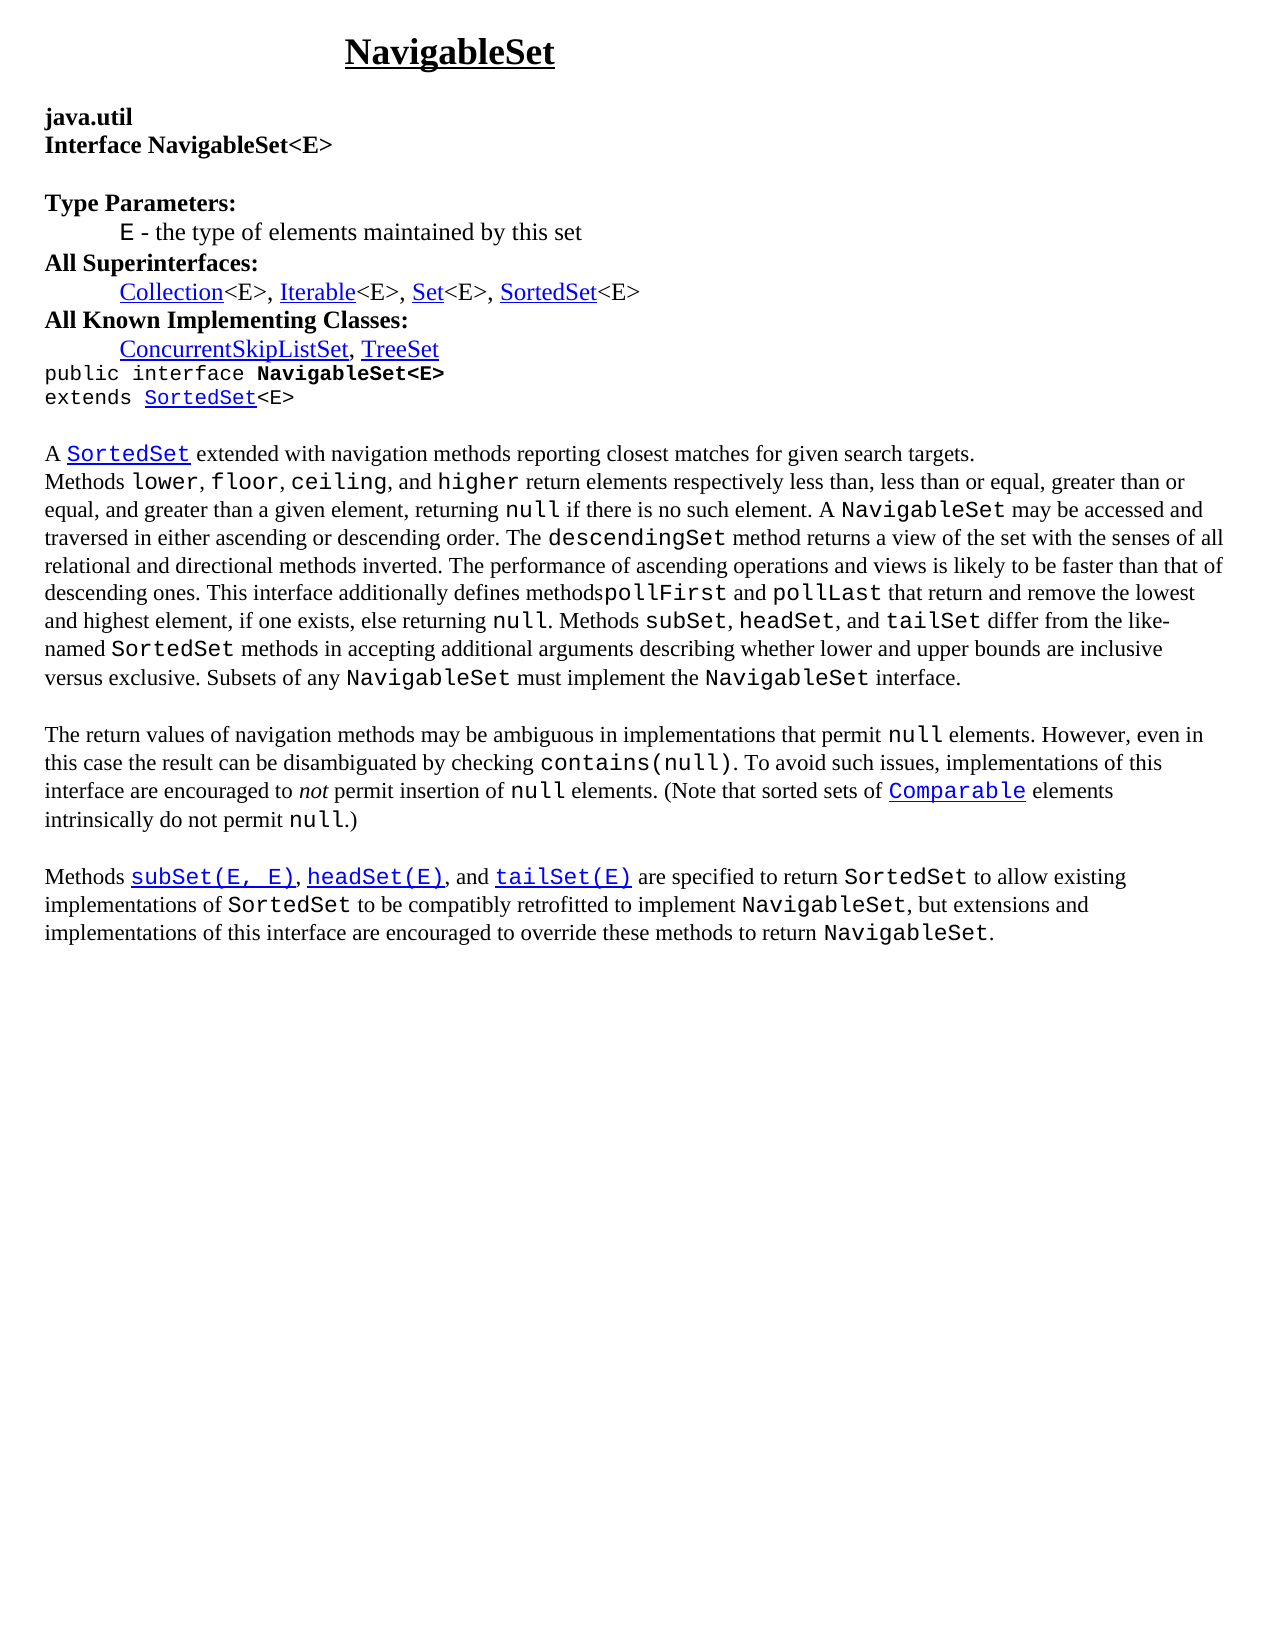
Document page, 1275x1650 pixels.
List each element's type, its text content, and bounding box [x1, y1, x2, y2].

text All Superinterfaces: [44, 248, 1226, 277]
text ConcurrentSkipListSet, TreeSet [119, 334, 1226, 363]
text extends SortedSet<E> [44, 387, 1226, 410]
text E - the type of elements maintained by this set [119, 217, 1226, 248]
text The return values of navigation methods may be ambiguous in implementations that permit null elements. However, even in this case the result can be disambiguated by checking contains(null). To avoid such issues, implementations of this interface are encouraged to not permit insertion of null elements. (Note that sorted sets of Comparable elements intrinsically do not permit null.) [44, 721, 1226, 834]
text A SortedSet extended with navigation methods reporting closest matches for given search targets. Methods lower, floor, ceiling, and higher return elements respectively less than, less than or equal, greater than or equal, and greater than a given element, returning null if there is no such element. A NavigableSet may be accessed and traversed in either ascending or descending order. The descendingSet method returns a view of the set with the senses of all relational and directional methods inverted. The performance of ascending operations and views is likely to be faster than that of descending ones. This interface additionally defines methodspollFirst and pollLast that return and remove the lowest and highest element, if one exists, else returning null. Methods subSet, headSet, and tailSet differ from the like-named SortedSet methods in accepting additional arguments describing whether lower and upper bounds are inclusive versus exclusive. Subsets of any NavigableSet must implement the NavigableSet interface. [44, 439, 1226, 692]
text public interface NavigableSet<E> [44, 363, 1226, 387]
text Type Parameters: [44, 188, 1226, 217]
text Methods subSet(E, E), headSet(E), and tailSet(E) are specified to return SortedSet to allow existing implementations of SortedSet to be compatibly retrofitted to implement NavigableSet, but extensions and implementations of this interface are encouraged to override these methods to return NavigableSet. [44, 863, 1226, 948]
text NavigableSet [269, 29, 1226, 73]
text All Known Implementing Classes: [44, 306, 1226, 334]
text Collection<E>, Iterable<E>, Set<E>, SortedSet<E> [119, 277, 1226, 306]
text java.util Interface NavigableSet<E> [44, 102, 1226, 159]
